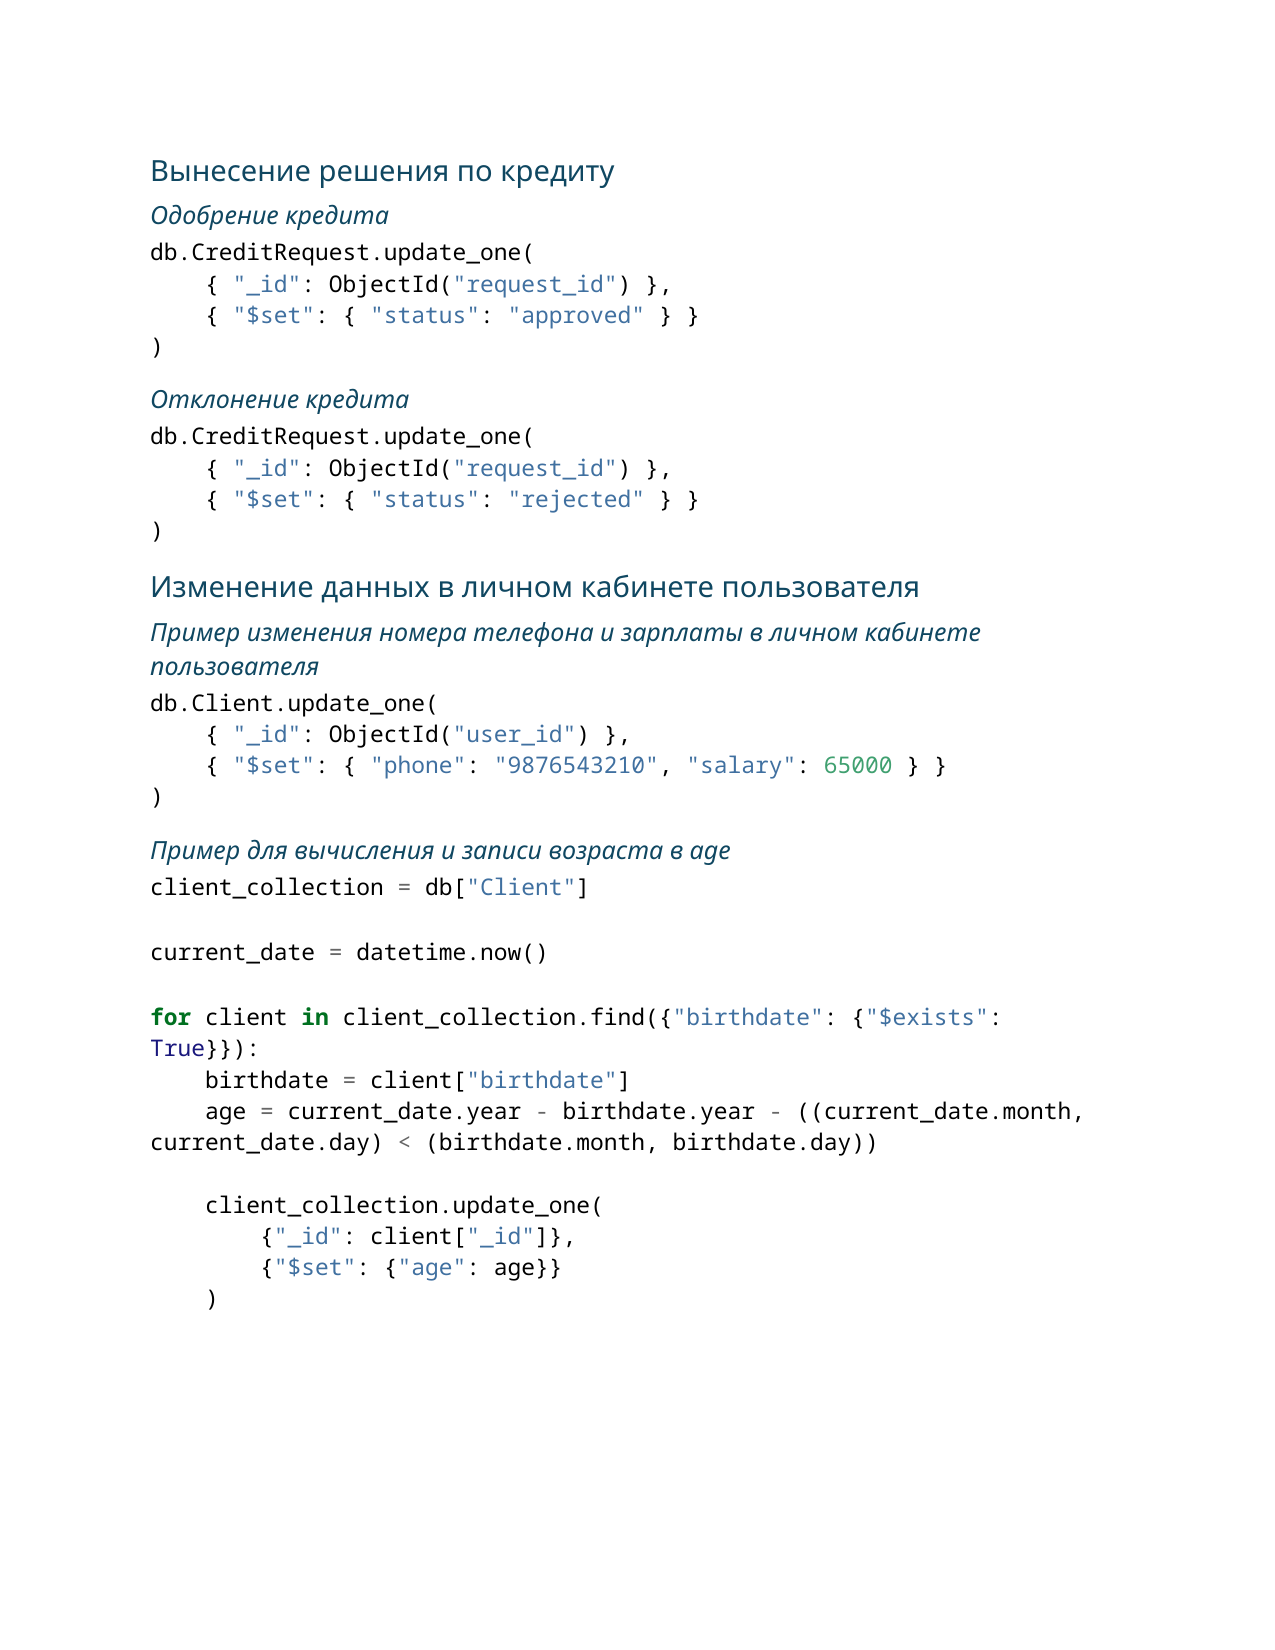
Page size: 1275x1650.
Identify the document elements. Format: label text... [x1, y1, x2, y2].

text client_collection = db["Client"] current_date = datetime.now() for client in client_collection.find({"birthdate": {"$exists": True}}): birthdate = client["birthdate"] age = current_date.year - birthdate.year - ((current_date.month, current_date.day) < (birthdate.month, birthdate.day)) client_collection.update_one( {"_id": client["_id"]}, {"$set": {"age": age}} ) [150, 871, 1125, 1314]
text db.CreditRequest.update_one( { "_id": ObjectId("request_id") }, { "$set": { "status": "approved" } } ) [150, 236, 1125, 361]
subtitle Пример изменения номера телефона и зарплаты в личном кабинете пользователя [150, 614, 1125, 682]
subtitle Пример для вычисления и записи возраста в age [150, 832, 1125, 866]
text db.Client.update_one( { "_id": ObjectId("user_id") }, { "$set": { "phone": "9876543210", "salary": 65000 } } ) [150, 686, 1125, 811]
text db.CreditRequest.update_one( { "_id": ObjectId("request_id") }, { "$set": { "status": "rejected" } } ) [150, 420, 1125, 545]
subtitle Изменение данных в личном кабинете пользователя [150, 566, 1125, 606]
subtitle Вынесение решения по кредиту [150, 150, 1125, 190]
subtitle Одобрение кредита [150, 198, 1125, 232]
subtitle Отклонение кредита [150, 382, 1125, 416]
